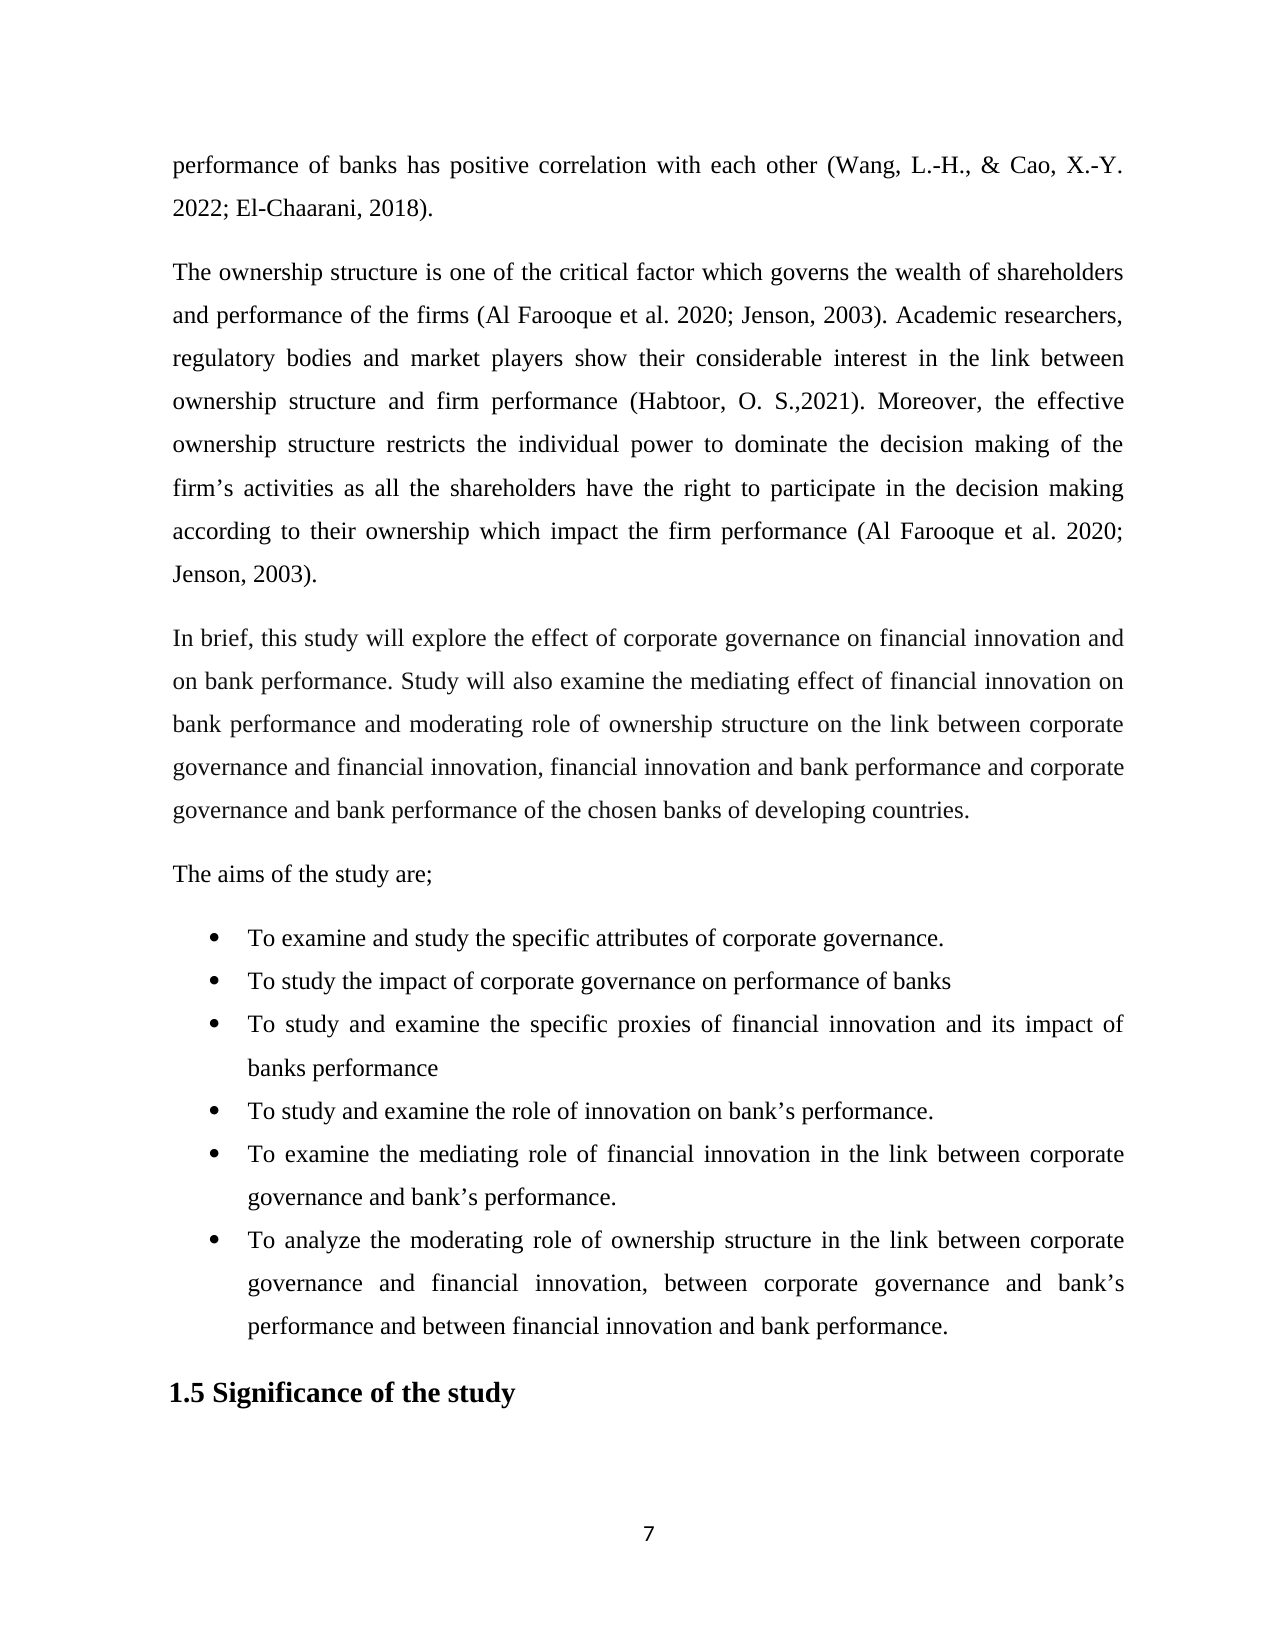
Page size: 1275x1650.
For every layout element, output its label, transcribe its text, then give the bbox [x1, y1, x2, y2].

list To study and examine the role of innovation on bank’s performance. [210, 1096, 1125, 1124]
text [172, 150, 1125, 222]
list To study and examine the specific proxies of financial innovation and its impact of banks performance [210, 1009, 1125, 1081]
list To examine and study the specific attributes of corporate governance. [210, 923, 1125, 952]
text The ownership structure is one of the critical factor which governs the wealth of shareholders and performance of the firms (Al Farooque et al. 2020; Jenson, 2003). Academic researchers, regulatory bodies and market players show their considerable interest in the link between ownership structure and firm performance (Habtoor, O. S.,2021). Moreover, the effective ownership structure restricts the individual power to dominate the decision making of the firm’s activities as all the shareholders have the right to participate in the decision making according to their ownership which impact the firm performance (Al Farooque et al. 2020; Jenson, 2003). [172, 257, 1125, 588]
list To study the impact of corporate governance on performance of banks [210, 966, 1125, 995]
text In brief, this study will explore the effect of corporate governance on financial innovation and on bank performance. Study will also examine the mediating effect of financial innovation on bank performance and moderating role of ownership structure on the link between corporate governance and financial innovation, financial innovation and bank performance and corporate governance and bank performance of the chosen banks of developing countries. [172, 623, 1125, 824]
list To analyze the moderating role of ownership structure in the link between corporate governance and financial innovation, between corporate governance and bank’s performance and between financial innovation and bank performance. [210, 1225, 1125, 1340]
list To examine the mediating role of financial innovation in the link between corporate governance and bank’s performance. [210, 1139, 1125, 1211]
text “1.5 Significance of the study” [154, 1375, 1125, 1409]
text The aims of the study are; [172, 859, 1125, 888]
